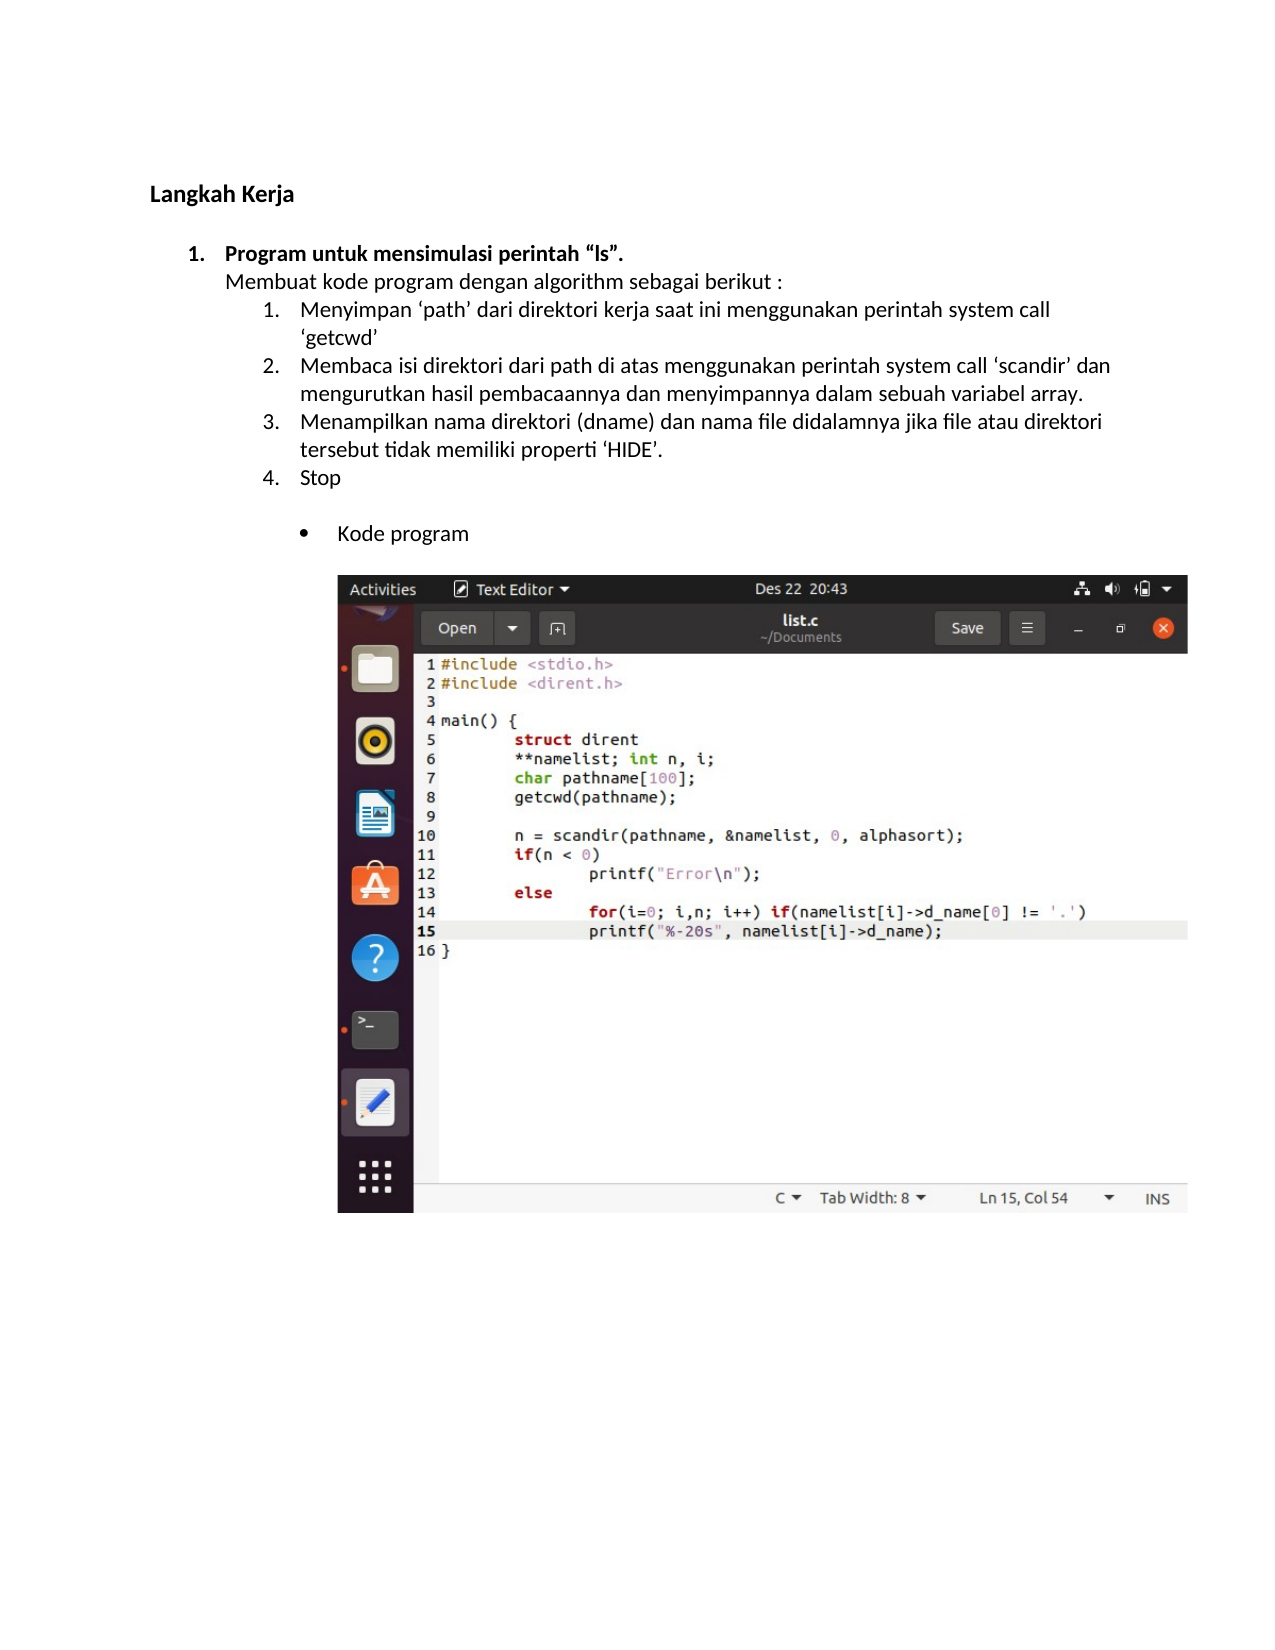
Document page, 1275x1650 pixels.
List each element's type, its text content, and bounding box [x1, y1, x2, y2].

list Membaca isi direktori dari path di atas menggunakan perintah system call ‘scandir’ dan [262, 351, 1223, 379]
text tersebut tidak memiliki properti ‘HIDE’. [300, 435, 1223, 463]
list Menampilkan nama direktori (dname) dan nama file didalamnya jika file atau direktori [262, 407, 1223, 435]
list Menyimpan ‘path’ dari direktori kerja saat ini menggunakan perintah system call ‘getcwd’ [262, 295, 1051, 351]
text Membuat kode program dengan algorithm sebagai berikut : [225, 267, 1223, 295]
list Kode program [300, 519, 1223, 547]
text mengurutkan hasil pembacaannya dan menyimpannya dalam sebuah variabel array. [300, 379, 1223, 407]
picture [337, 575, 1188, 1213]
list Stop [262, 463, 1223, 491]
subtitle Langkah Kerja [150, 178, 1223, 208]
subtitle Program untuk mensimulasi perintah “ls”. [187, 239, 1223, 267]
